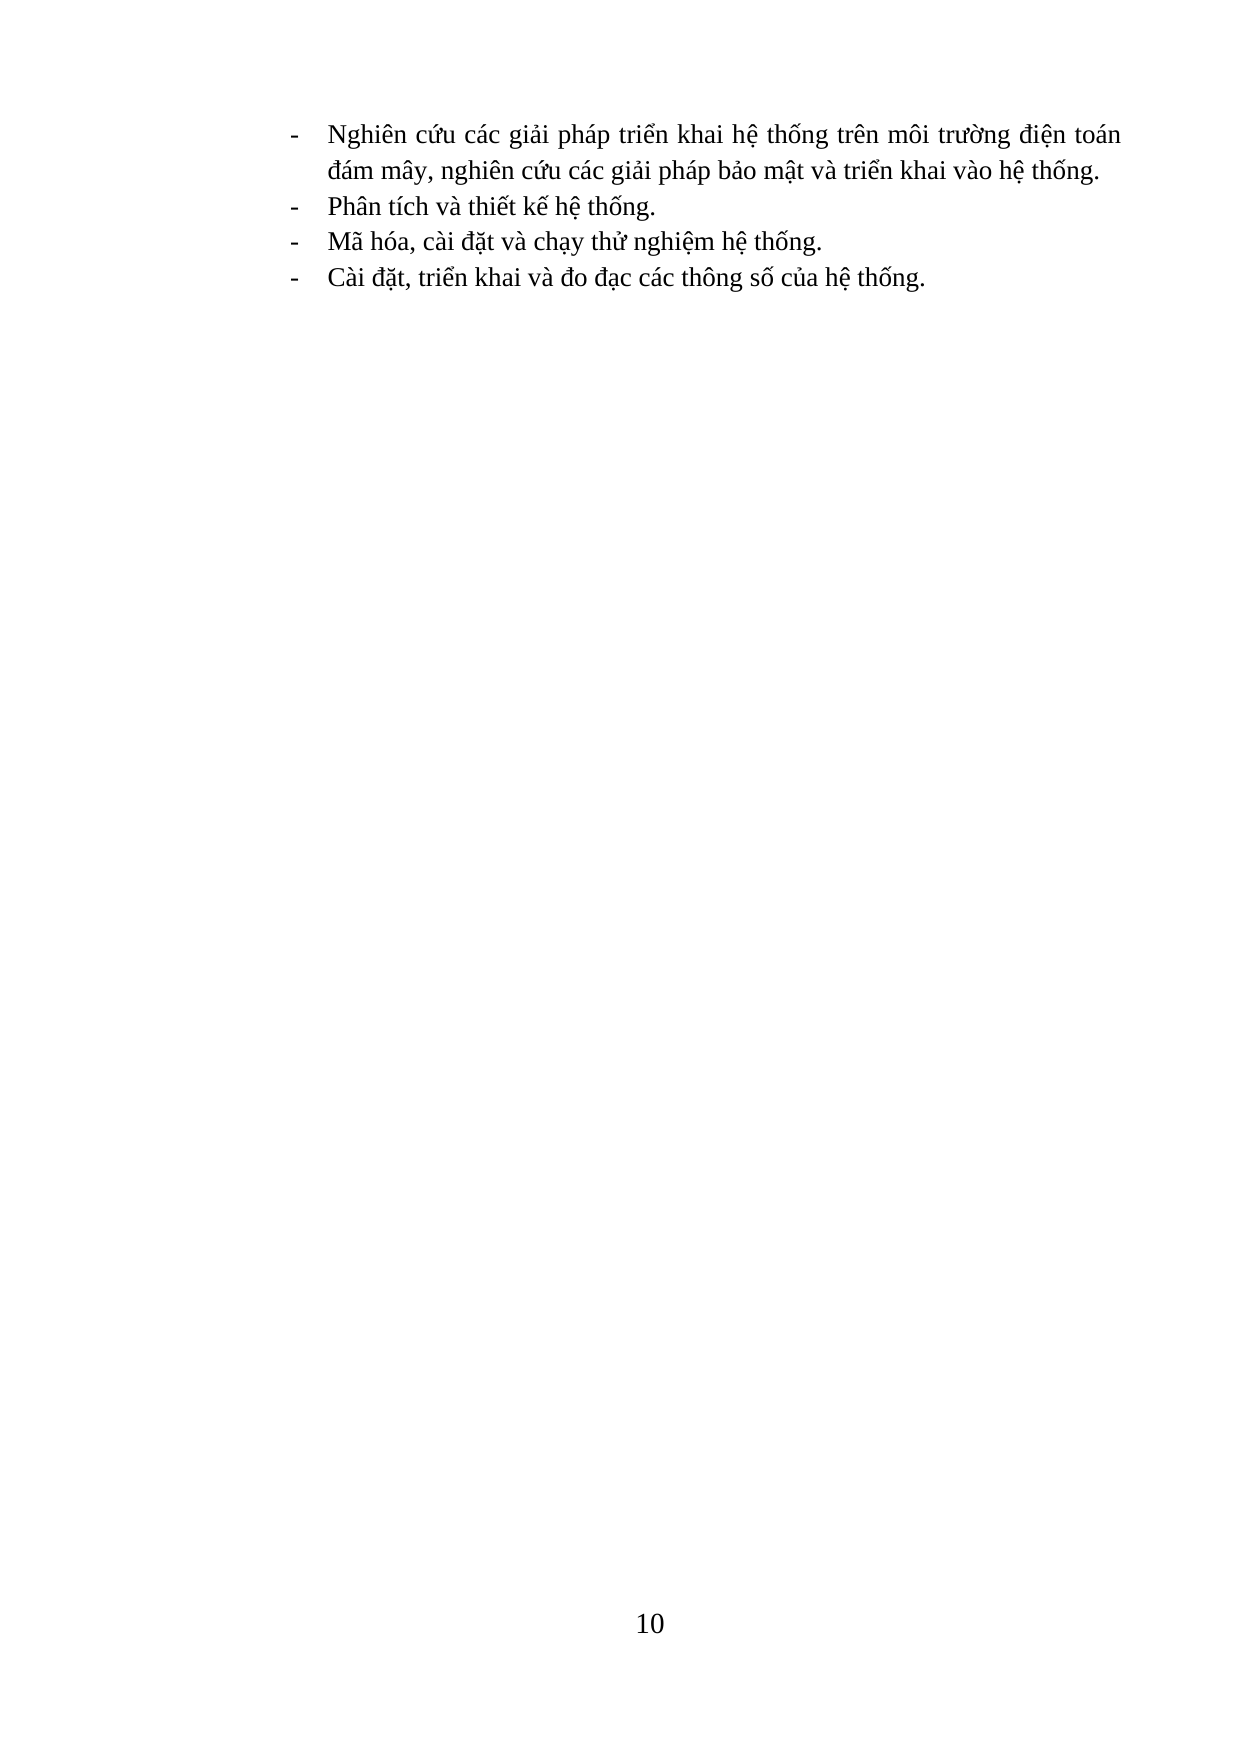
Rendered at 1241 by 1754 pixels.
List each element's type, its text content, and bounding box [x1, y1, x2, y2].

list Cài đặt, triển khai và đo đạc các thông số của hệ thống. [290, 261, 1122, 292]
list Mã hóa, cài đặt và chạy thử nghiệm hệ thống. [290, 225, 1122, 256]
list Phân tích và thiết kế hệ thống. [290, 189, 1122, 221]
list Nghiên cứu các giải pháp triển khai hệ thống trên môi trường điện toán đám mây, nghiên cứu các giải pháp bảo mật và triển khai vào hệ thống. [290, 118, 1122, 185]
